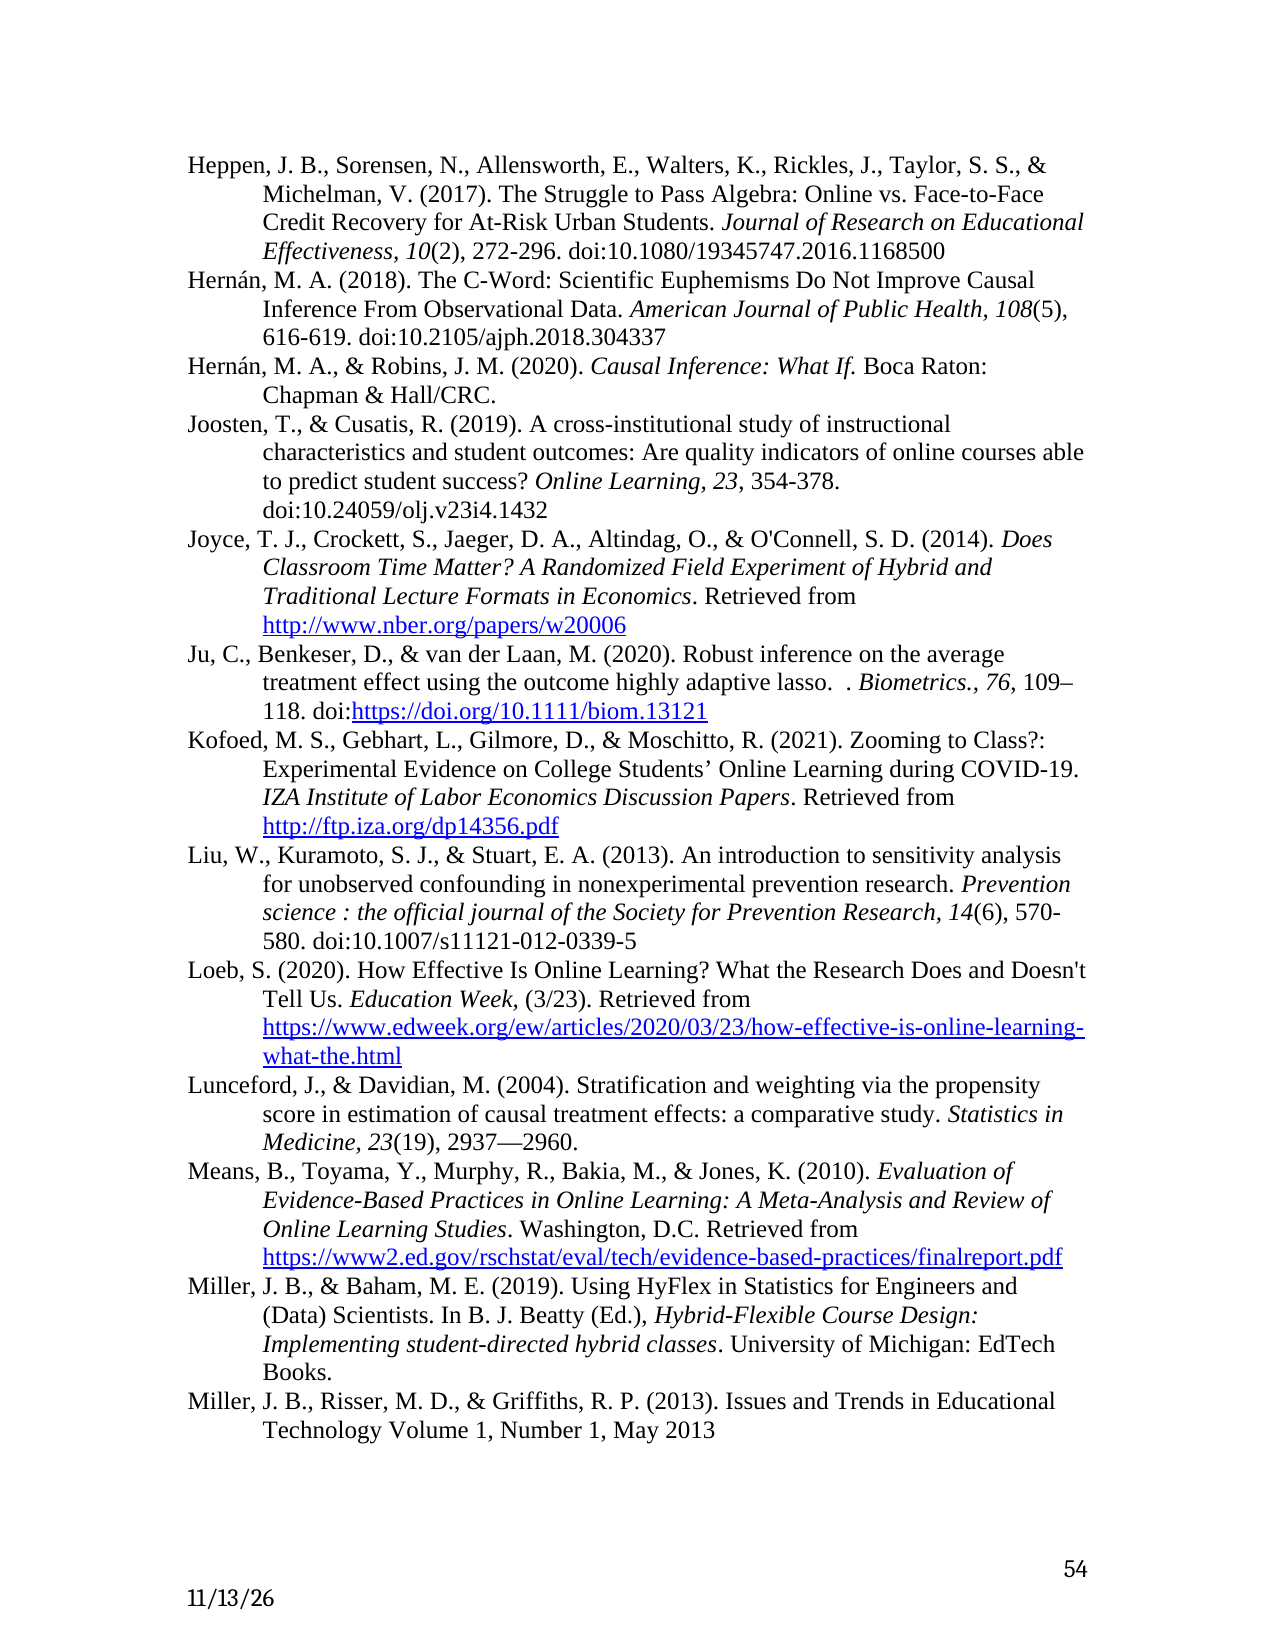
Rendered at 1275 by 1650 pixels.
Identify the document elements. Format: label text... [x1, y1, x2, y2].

text Hernán, M. A., & Robins, J. M. (2020). Causal Inference: What If. Boca Raton: Chapman & Hall/CRC. [187, 351, 1087, 409]
text Miller, J. B., & Baham, M. E. (2019). Using HyFlex in Statistics for Engineers and (Data) Scientists. In B. J. Beatty (Ed.), Hybrid-Flexible Course Design: Implementing student-directed hybrid classes. University of Michigan: EdTech Books. [187, 1271, 1087, 1386]
text Loeb, S. (2020). How Effective Is Online Learning? What the Research Does and Doesn't Tell Us. Education Week, (3/23). Retrieved from https://www.edweek.org/ew/articles/2020/03/23/how-effective-is-online-learning-what-the.html [187, 955, 1087, 1070]
text Lunceford, J., & Davidian, M. (2004). Stratification and weighting via the propensity score in estimation of causal treatment effects: a comparative study. Statistics in Medicine, 23(19), 2937—2960. [187, 1070, 1087, 1156]
text Heppen, J. B., Sorensen, N., Allensworth, E., Walters, K., Rickles, J., Taylor, S. S., & Michelman, V. (2017). The Struggle to Pass Algebra: Online vs. Face-to-Face Credit Recovery for At-Risk Urban Students. Journal of Research on Educational Effectiveness, 10(2), 272-296. doi:10.1080/19345747.2016.1168500 [187, 150, 1087, 265]
text Ju, C., Benkeser, D., & van der Laan, M. (2020). Robust inference on the average treatment effect using the outcome highly adaptive lasso. . Biometrics., 76, 109– 118. doi:https://doi.org/10.1111/biom.13121 [187, 639, 1087, 725]
text Liu, W., Kuramoto, S. J., & Stuart, E. A. (2013). An introduction to sensitivity analysis for unobserved confounding in nonexperimental prevention research. Prevention science : the official journal of the Society for Prevention Research, 14(6), 570-580. doi:10.1007/s11121-012-0339-5 [187, 840, 1087, 955]
text Miller, J. B., Risser, M. D., & Griffiths, R. P. (2013). Issues and Trends in Educational Technology Volume 1, Number 1, May 2013 [187, 1386, 1087, 1444]
text Kofoed, M. S., Gebhart, L., Gilmore, D., & Moschitto, R. (2021). Zooming to Class?: Experimental Evidence on College Students’ Online Learning during COVID-19. IZA Institute of Labor Economics Discussion Papers. Retrieved from http://ftp.iza.org/dp14356.pdf [187, 725, 1087, 840]
text Means, B., Toyama, Y., Murphy, R., Bakia, M., & Jones, K. (2010). Evaluation of Evidence-Based Practices in Online Learning: A Meta-Analysis and Review of Online Learning Studies. Washington, D.C. Retrieved from https://www2.ed.gov/rschstat/eval/tech/evidence-based-practices/finalreport.pdf [187, 1156, 1087, 1271]
text Hernán, M. A. (2018). The C-Word: Scientific Euphemisms Do Not Improve Causal Inference From Observational Data. American Journal of Public Health, 108(5), 616-619. doi:10.2105/ajph.2018.304337 [187, 265, 1087, 351]
text Joyce, T. J., Crockett, S., Jaeger, D. A., Altindag, O., & O'Connell, S. D. (2014). Does Classroom Time Matter? A Randomized Field Experiment of Hybrid and Traditional Lecture Formats in Economics. Retrieved from http://www.nber.org/papers/w20006 [187, 524, 1087, 639]
text Joosten, T., & Cusatis, R. (2019). A cross-institutional study of instructional characteristics and student outcomes: Are quality indicators of online courses able to predict student success? Online Learning, 23, 354-378. doi:10.24059/olj.v23i4.1432 [187, 409, 1087, 524]
